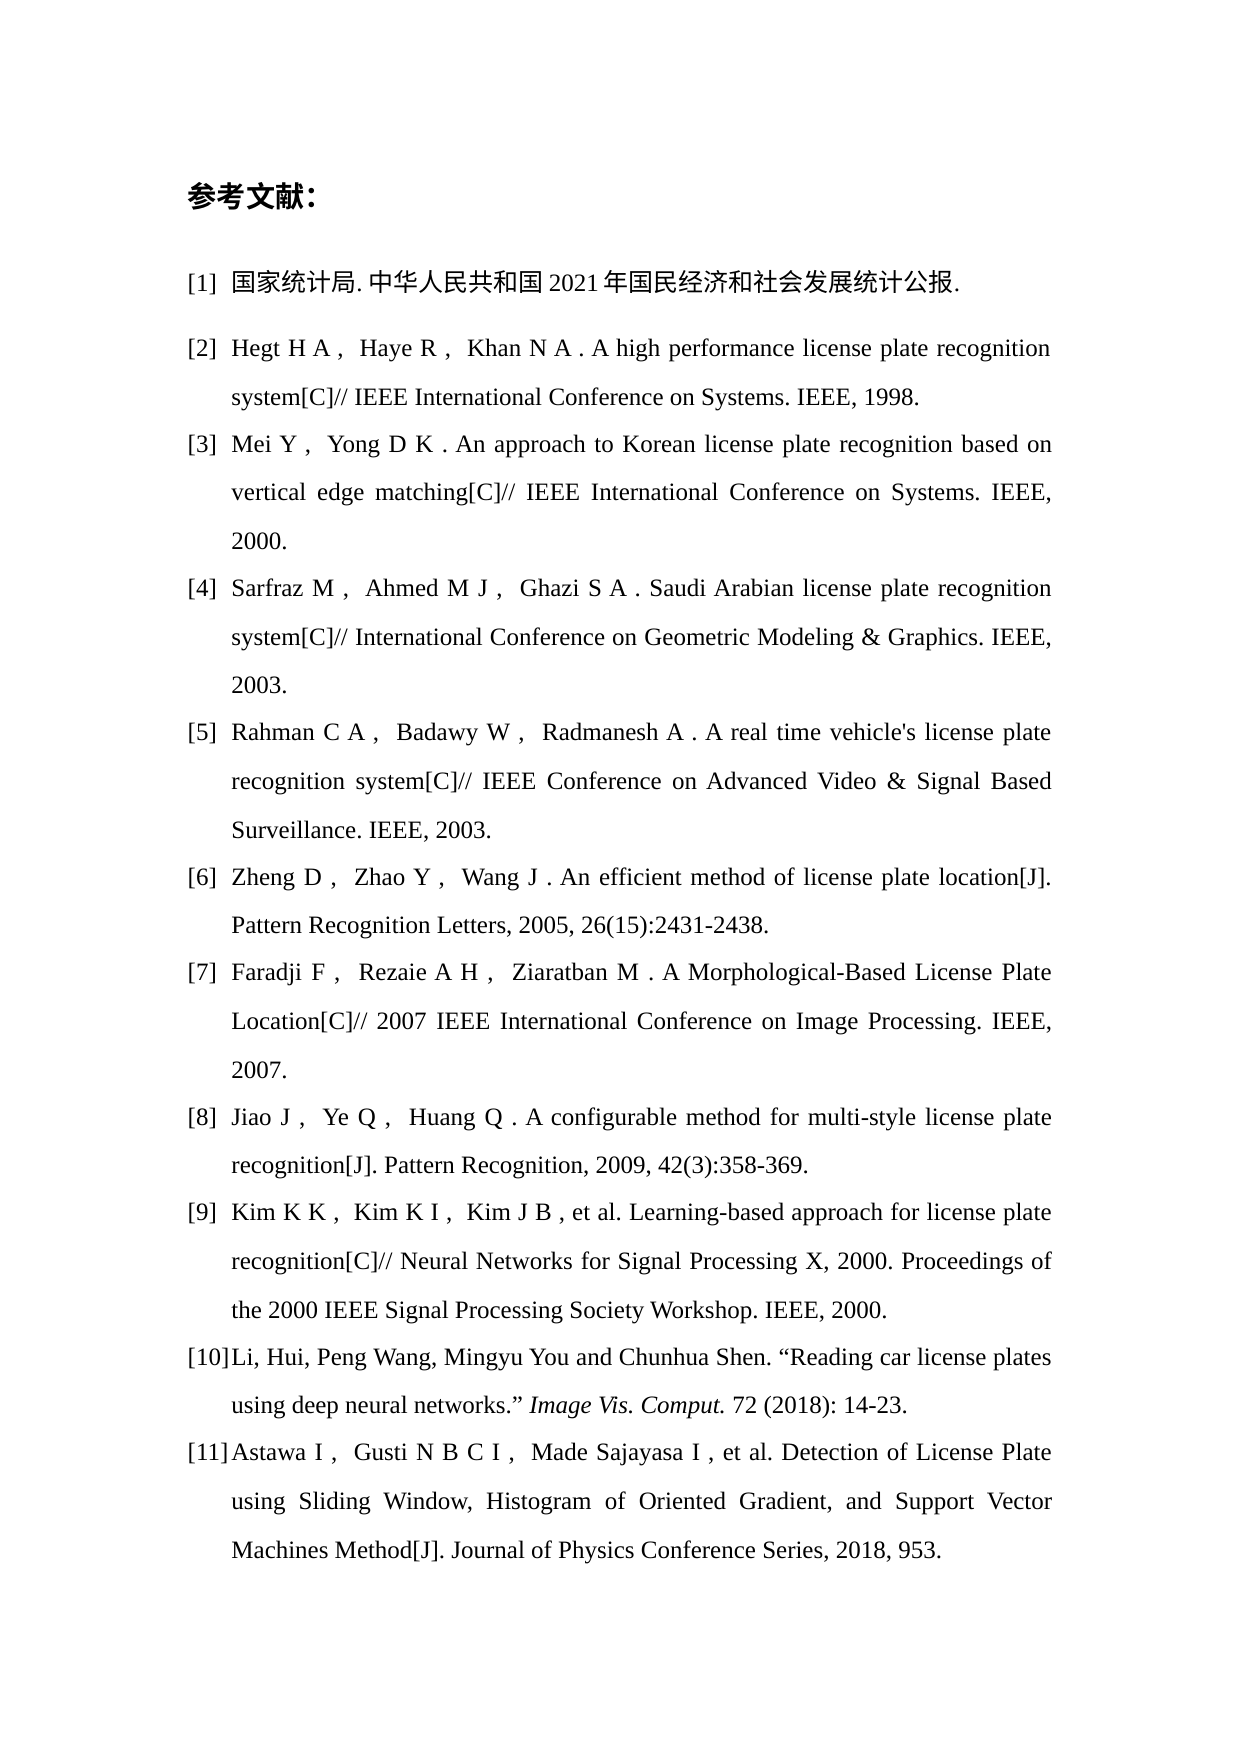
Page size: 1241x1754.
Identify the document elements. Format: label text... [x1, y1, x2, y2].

text 参考文献： [187, 162, 1053, 227]
list Mei Y , Yong D K . An approach to Korean license plate recognition based on vertical edge matching[C]// IEEE International Conference on Systems. IEEE, 2000. [187, 427, 1053, 557]
list Jiao J , Ye Q , Huang Q . A configurable method for multi-style license plate recognition[J]. Pattern Recognition, 2009, 42(3):358-369. [187, 1100, 1053, 1181]
list Faradji F , Rezaie A H , Ziaratban M . A Morphological-Based License Plate Location[C]// 2007 IEEE International Conference on Image Processing. IEEE, 2007. [187, 956, 1053, 1086]
list Sarfraz M , Ahmed M J , Ghazi S A . Saudi Arabian license plate recognition system[C]// International Conference on Geometric Modeling & Graphics. IEEE, 2003. [187, 571, 1053, 701]
list Kim K K , Kim K I , Kim J B , et al. Learning-based approach for license plate recognition[C]// Neural Networks for Signal Processing X, 2000. Proceedings of the 2000 IEEE Signal Processing Society Workshop. IEEE, 2000. [187, 1196, 1053, 1326]
list Astawa I , Gusti N B C I , Made Sajayasa I , et al. Detection of License Plate using Sliding Window, Histogram of Oriented Gradient, and Support Vector Machines Method[J]. Journal of Physics Conference Series, 2018, 953. [187, 1436, 1053, 1566]
list Hegt H A , Haye R , Khan N A . A high performance license plate recognition system[C]// IEEE International Conference on Systems. IEEE, 1998. [187, 331, 1053, 412]
list Rahman C A , Badawy W , Radmanesh A . A real time vehicle's license plate recognition system[C]// IEEE Conference on Advanced Video & Signal Based Surveillance. IEEE, 2003. [187, 716, 1053, 846]
list Li, Hui, Peng Wang, Mingyu You and Chunhua Shen. “Reading car license plates using deep neural networks.” Image Vis. Comput. 72 (2018): 14-23. [187, 1340, 1053, 1421]
list Zheng D , Zhao Y , Wang J . An efficient method of license plate location[J]. Pattern Recognition Letters, 2005, 26(15):2431-2438. [187, 860, 1053, 941]
list 国家统计局. 中华人民共和国2021年国民经济和社会发展统计公报. [187, 248, 1053, 313]
